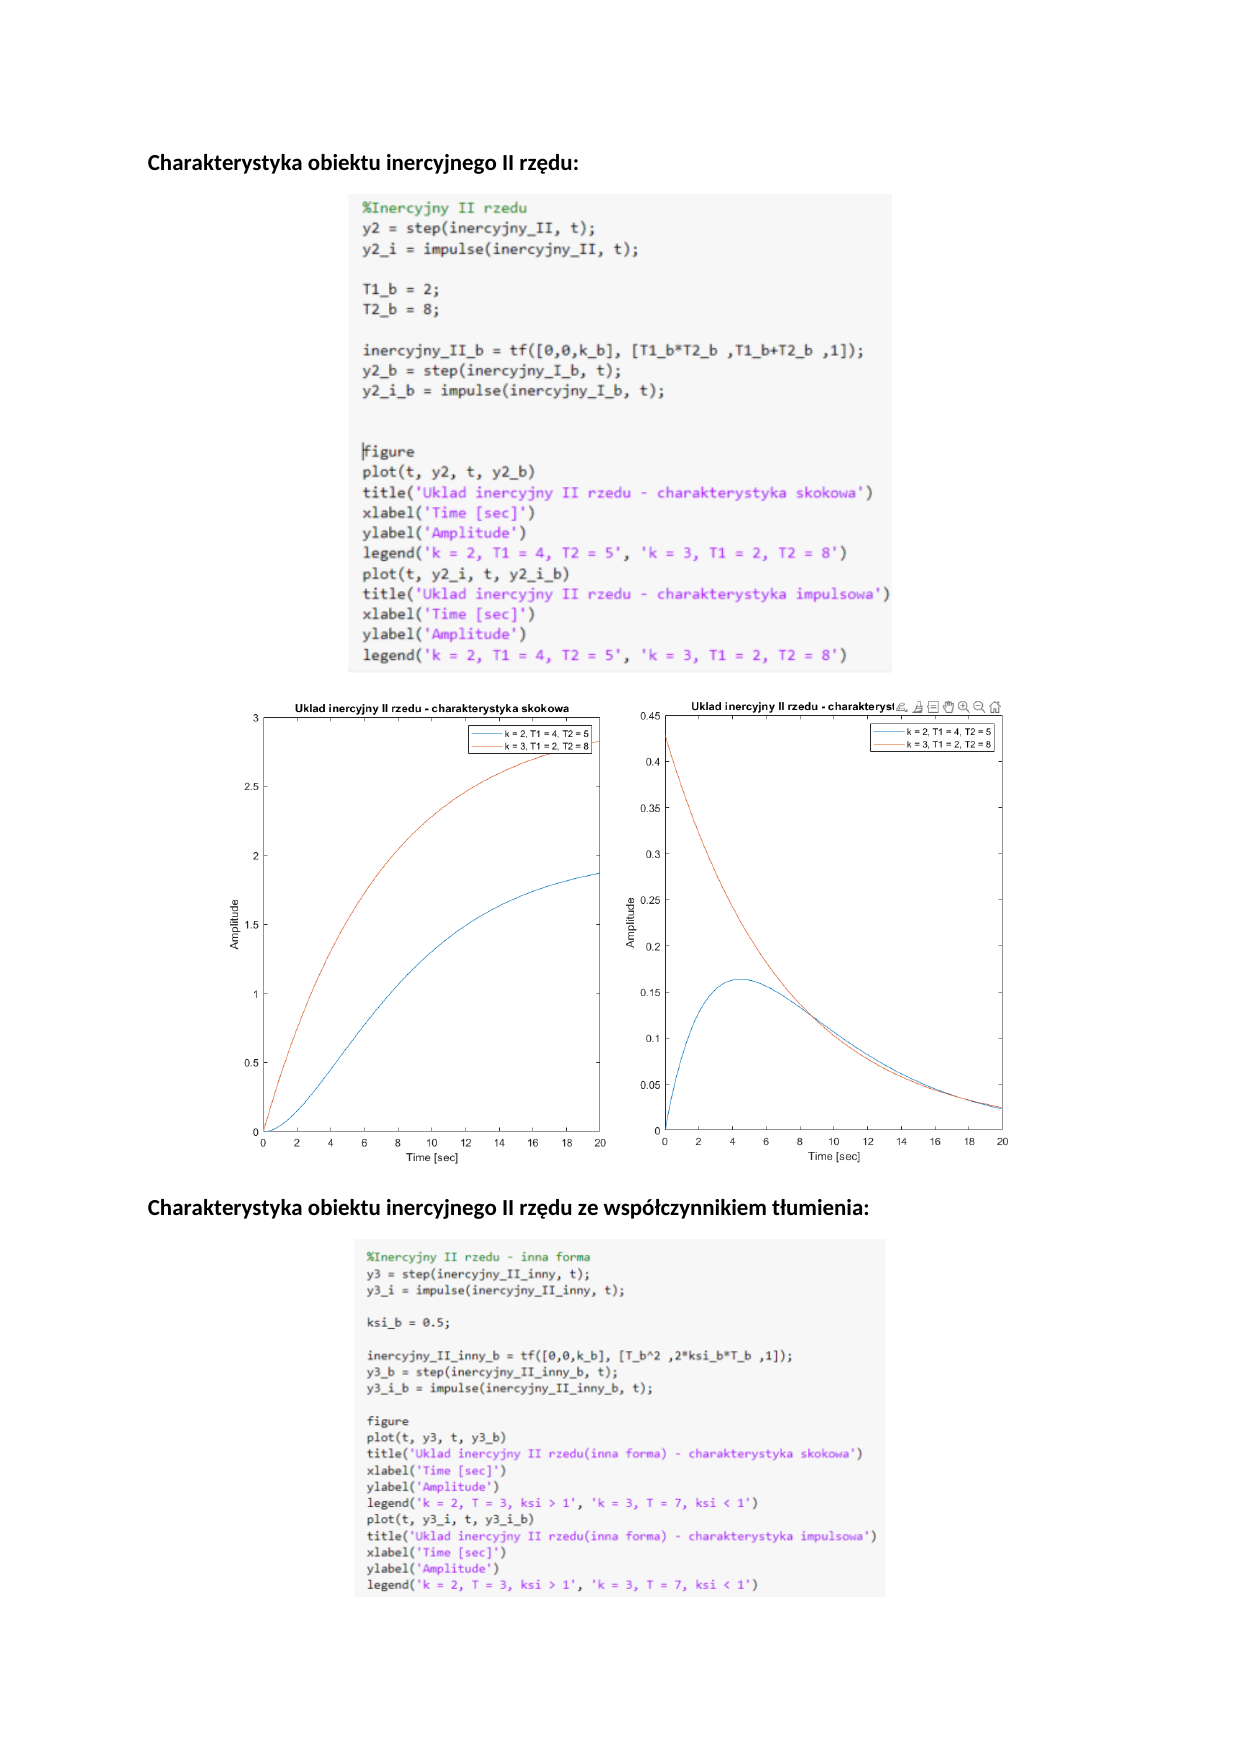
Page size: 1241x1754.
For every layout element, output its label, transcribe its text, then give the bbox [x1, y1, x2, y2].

picture [625, 692, 1016, 1174]
picture [224, 695, 621, 1174]
picture [348, 194, 892, 674]
text Charakterystyka obiektu inercyjnego II rzędu ze współczynnikiem tłumienia: [148, 1193, 1093, 1221]
text Charakterystyka obiektu inercyjnego II rzędu: [148, 148, 1093, 176]
picture [354, 1239, 886, 1597]
